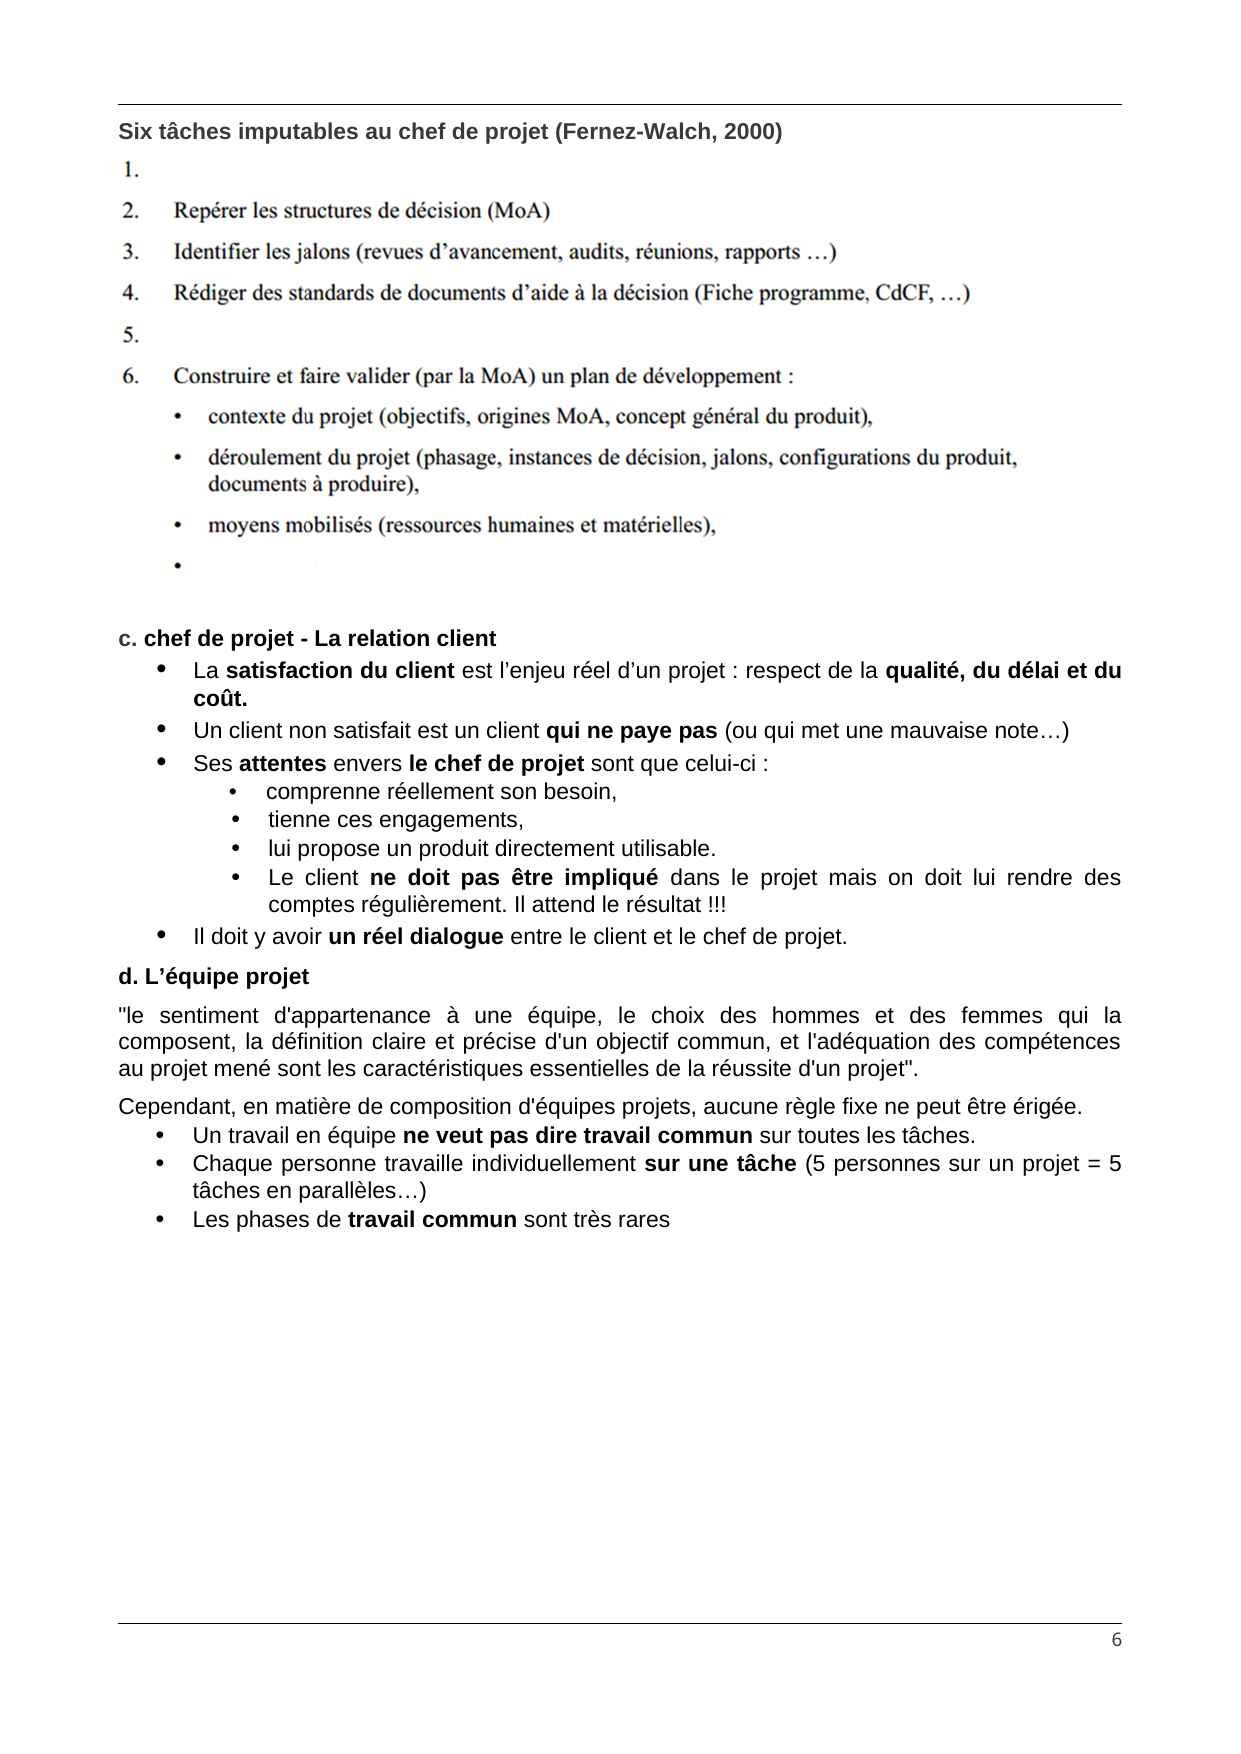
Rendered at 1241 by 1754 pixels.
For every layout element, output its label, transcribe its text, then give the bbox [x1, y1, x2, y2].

list lui propose un produit directement utilisable. [231, 833, 1122, 862]
list Chaque personne travaille individuellement sur une tâche (5 personnes sur un projet = 5 tâches en parallèles…) [155, 1148, 1122, 1203]
list Un client non satisfait est un client qui ne paye pas (ou qui met une mauvaise note…) [156, 711, 1122, 744]
list Il doit y avoir un réel dialogue entre le client et le chef de projet. [156, 917, 1122, 950]
list Le client ne doit pas être impliqué dans le projet mais on doit lui rendre des comptes régulièrement. Il attend le résultat !!! [231, 862, 1122, 917]
list tienne ces engagements, [231, 804, 1122, 833]
text c. chef de projet - La relation client [118, 624, 1122, 651]
list La satisfaction du client est l’enjeu réel d’un projet : respect de la qualité, du délai et du coût. [156, 651, 1122, 711]
list Ses attentes envers le chef de projet sont que celui-ci : [156, 744, 1122, 778]
text d. L’équipe projet [118, 963, 1122, 989]
text Cependant, en matière de composition d'équipes projets, aucune règle fixe ne peut être érigée. [118, 1093, 1122, 1120]
list comprenne réellement son besoin, [229, 778, 1122, 804]
list Un travail en équipe ne veut pas dire travail commun sur toutes les tâches. [155, 1120, 1122, 1148]
picture [118, 157, 1054, 612]
list Les phases de travail commun sont très rares [155, 1203, 1122, 1232]
text "le sentiment d'appartenance à une équipe, le choix des hommes et des femmes qui la composent, la définition claire et précise d'un objectif commun, et l'adéquation des compétences au projet mené sont les caractéristiques essentielles de la réussite d'un projet". [118, 1002, 1122, 1081]
text Six tâches imputables au chef de projet (Fernez-Walch, 2000) [118, 118, 1122, 144]
